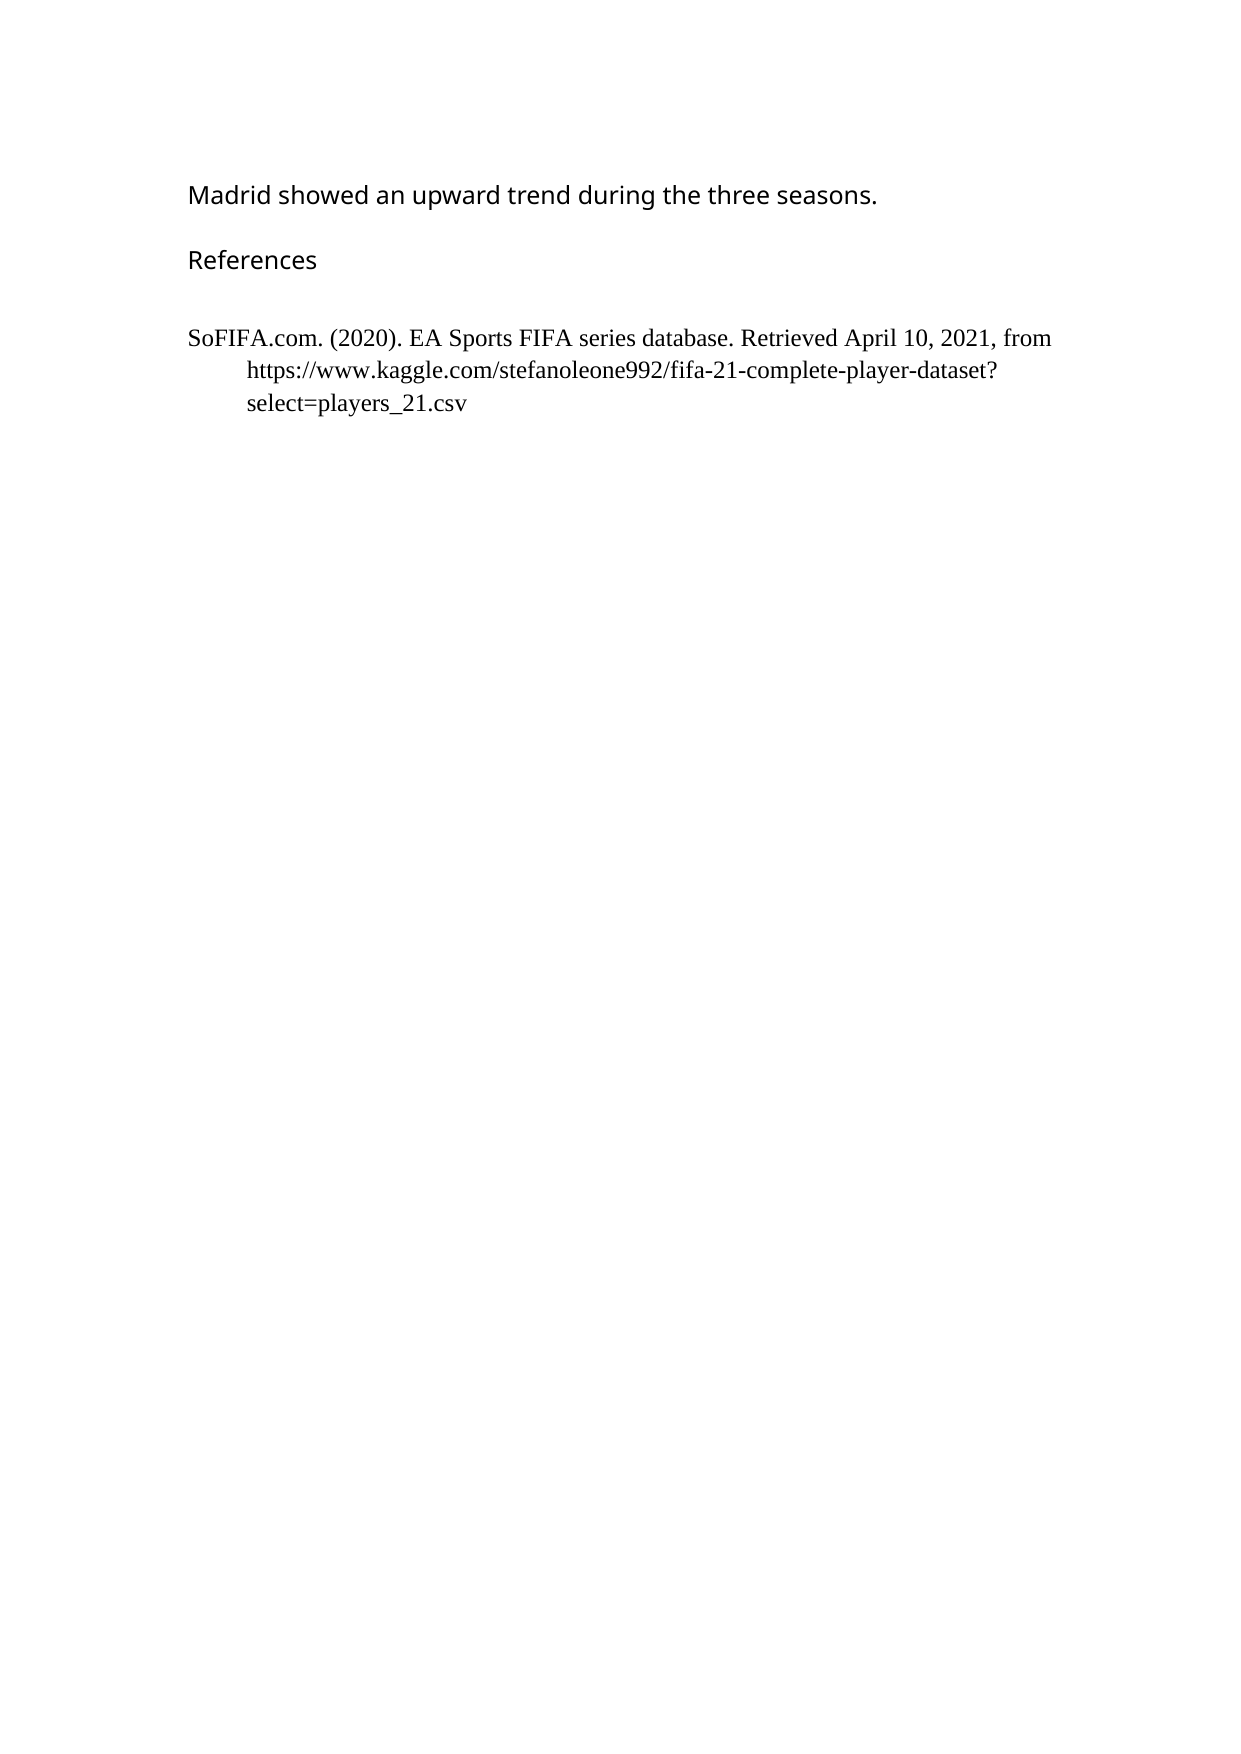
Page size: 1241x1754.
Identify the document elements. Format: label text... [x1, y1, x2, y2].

text References [187, 227, 1053, 292]
text SoFIFA.com. (2020). EA Sports FIFA series database. Retrieved April 10, 2021, from https://www.kaggle.com/stefanoleone992/fifa-21-complete-player-dataset?select=players_21.csv [187, 321, 1053, 419]
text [187, 162, 1053, 227]
